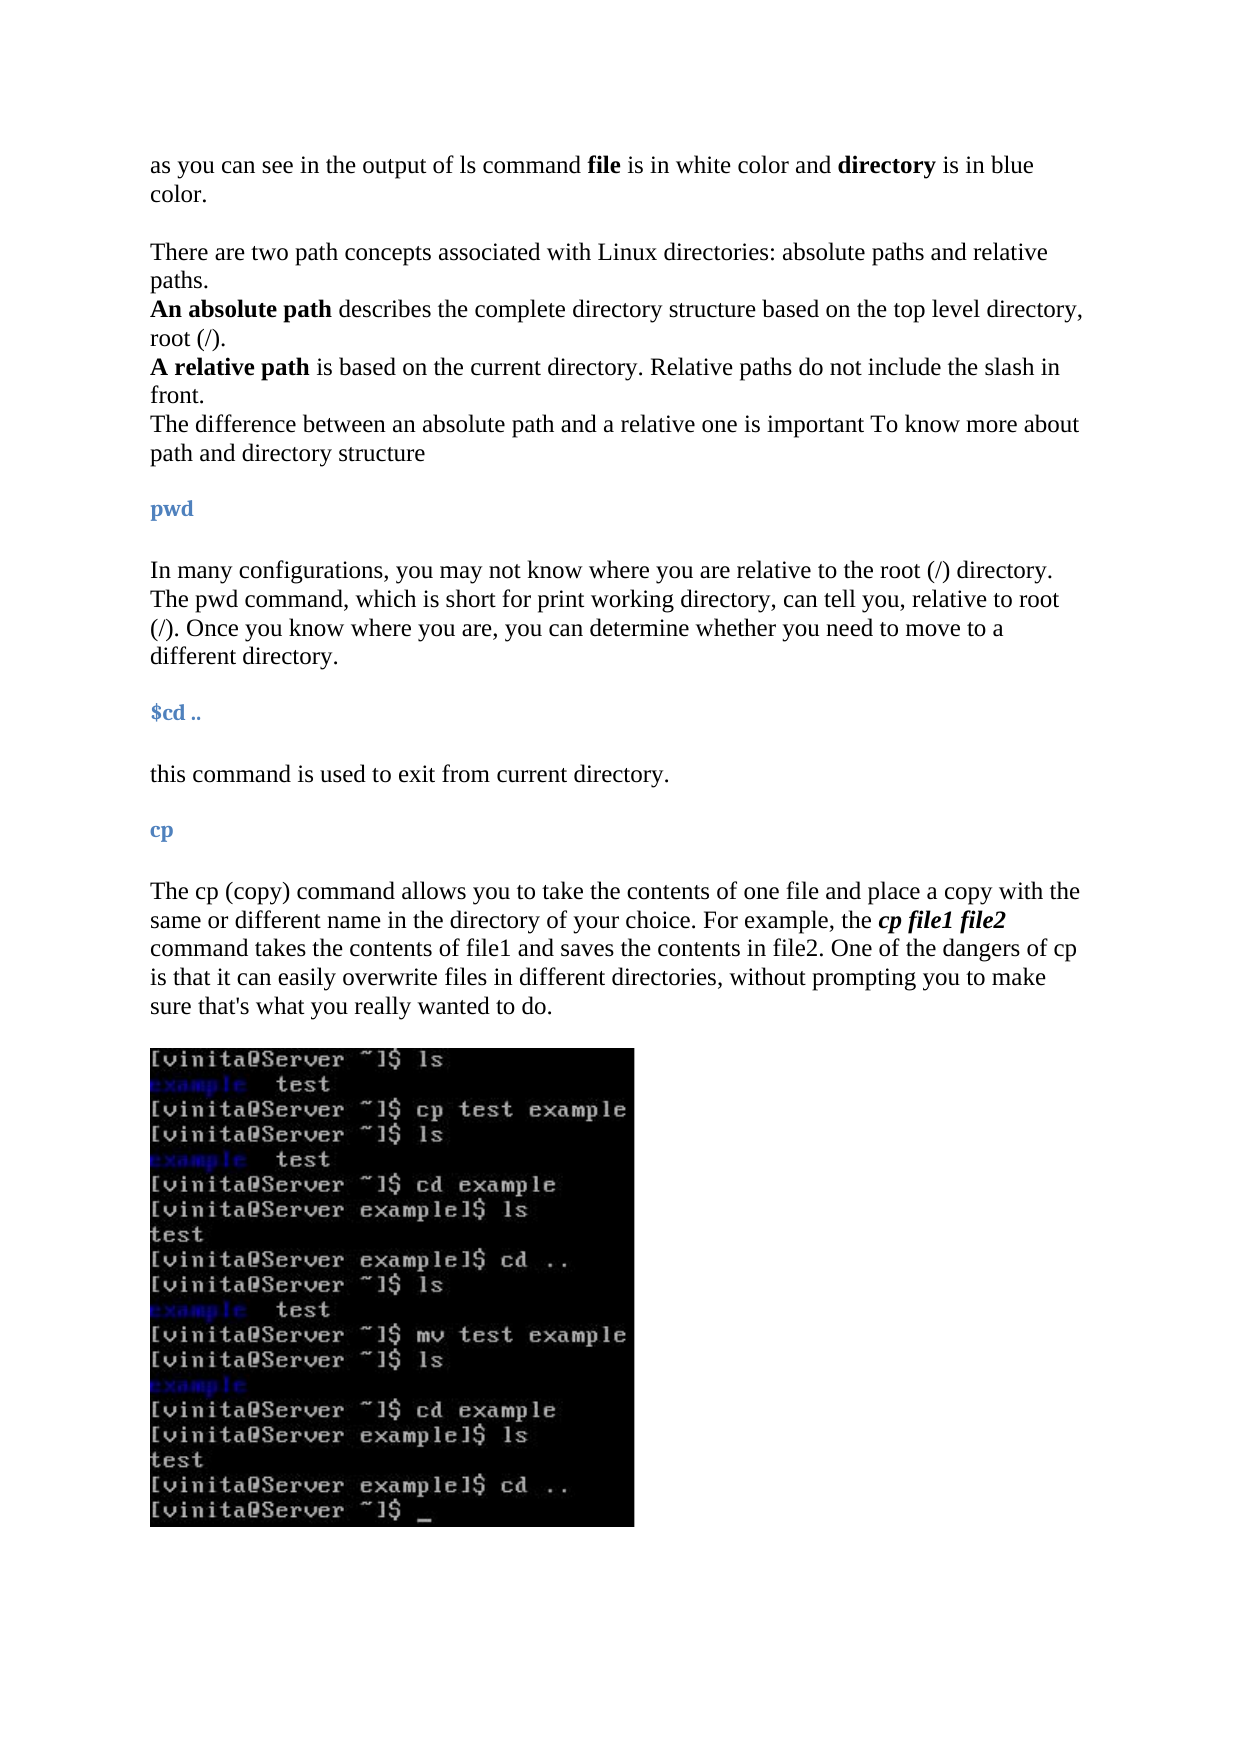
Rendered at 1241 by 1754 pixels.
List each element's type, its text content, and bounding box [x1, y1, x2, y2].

subtitle $cd .. [150, 699, 1090, 726]
text There are two path concepts associated with Linux directories: absolute paths and relative paths. An absolute path describes the complete directory structure based on the top level directory, root (/). A relative path is based on the current directory. Relative paths do not include the slash in front. The difference between an absolute path and a relative one is important To know more about path and directory structure [150, 237, 1090, 467]
picture [150, 1048, 635, 1527]
text as you can see in the output of ls command file is in white color and directory is in blue color. [150, 150, 1090, 207]
text The cp (copy) command allows you to take the contents of one file and place a copy with the same or different name in the directory of your choice. For example, the cp file1 file2 command takes the contents of file1 and saves the contents in file2. One of the dangers of cp is that it can easily overwrite files in different directories, without prompting you to make sure that's what you really wanted to do. [150, 876, 1090, 1020]
subtitle pwd [150, 496, 1090, 522]
subtitle cp [150, 817, 1090, 843]
text this command is used to exit from current directory. [150, 759, 1090, 787]
text In many configurations, you may not know where you are relative to the root (/) directory. The pwd command, which is short for print working directory, can tell you, relative to root (/). Once you know where you are, you can determine whether you need to move to a different directory. [150, 555, 1090, 670]
